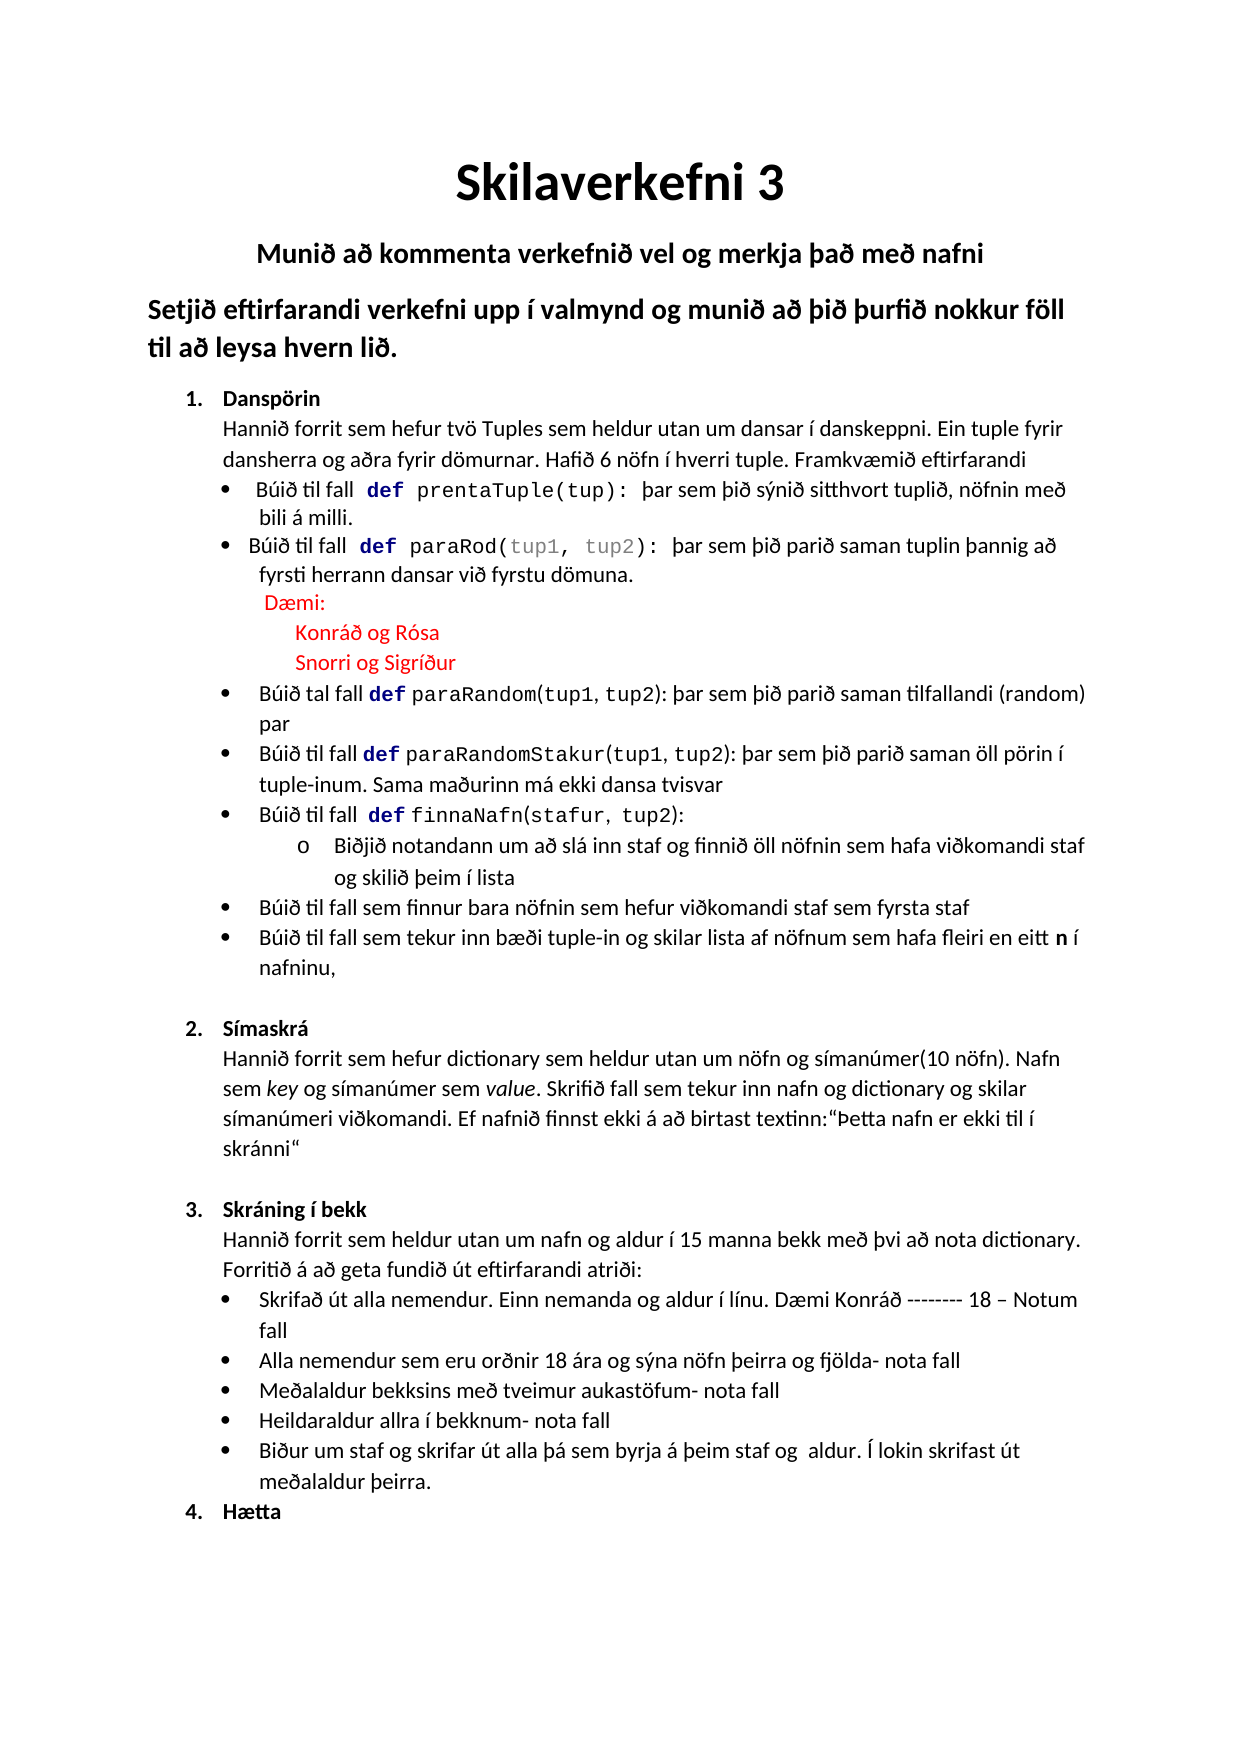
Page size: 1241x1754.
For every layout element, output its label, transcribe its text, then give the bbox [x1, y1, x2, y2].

list Hætta [185, 1497, 1093, 1525]
list Skrifað út alla nemendur. Einn nemanda og aldur í línu. Dæmi Konráð -------- 18 – Notum fall [221, 1286, 1093, 1344]
list Meðalaldur bekksins með tveimur aukastöfum- nota fall [221, 1376, 1093, 1404]
list Hannið forrit sem hefur dictionary sem heldur utan um nöfn og símanúmer(10 nöfn). Nafn sem key og símanúmer sem value. Skrifið fall sem tekur inn nafn og dictionary og skilar símanúmeri viðkomandi. Ef nafnið finnst ekki á að birtast textinn:“Þetta nafn er ekki til í skránni“ [223, 1044, 1093, 1162]
list Búið til fall def finnaNafn(stafur, tup2): [221, 801, 1093, 829]
list Skráning í bekk [185, 1195, 1093, 1223]
list Danspörin [185, 384, 1093, 412]
list Búið til fall sem finnur bara nöfnin sem hefur viðkomandi staf sem fyrsta staf [221, 893, 1093, 921]
text Konráð og Rósa [221, 618, 1093, 646]
list Heildaraldur allra í bekknum- nota fall [221, 1406, 1093, 1434]
text Dæmi: [221, 588, 1093, 616]
list Búið tal fall def paraRandom(tup1, tup2): þar sem þið parið saman tilfallandi (random) par [221, 679, 1093, 737]
list Búið til fall def paraRandomStakur(tup1, tup2): þar sem þið parið saman öll pörin í tuple-inum. Sama maðurinn má ekki dansa tvisvar [221, 739, 1093, 798]
list Hannið forrit sem hefur tvö Tuples sem heldur utan um dansar í danskeppni. Ein tuple fyrir dansherra og aðra fyrir dömurnar. Hafið 6 nöfn í hverri tuple. Framkvæmið eftirfarandi [223, 414, 1093, 473]
text Setjið eftirfarandi verkefni upp í valmynd og munið að þið þurfið nokkur föll til að leysa hvern lið. [148, 291, 1093, 365]
text Snorri og Sigríður [221, 648, 1093, 676]
text Skilaverkefni 3 [148, 148, 1093, 214]
list Búið til fall def paraRod(tup1, tup2): þar sem þið parið saman tuplin þannig að fyrsti herrann dansar við fyrstu dömuna. [221, 531, 1093, 588]
list Búið til fall sem tekur inn bæði tuple-in og skilar lista af nöfnum sem hafa fleiri en eitt n í nafninu, [221, 923, 1093, 981]
list Biðjið notandann um að slá inn staf og finnið öll nöfnin sem hafa viðkomandi staf og skilið þeim í lista [296, 831, 1093, 891]
list Símaskrá [185, 1014, 1093, 1042]
list Hannið forrit sem heldur utan um nafn og aldur í 15 manna bekk með þvi að nota dictionary. Forritið á að geta fundið út eftirfarandi atriði: [223, 1225, 1093, 1283]
list Alla nemendur sem eru orðnir 18 ára og sýna nöfn þeirra og fjölda- nota fall [221, 1346, 1093, 1374]
list Biður um staf og skrifar út alla þá sem byrja á þeim staf og aldur. Í lokin skrifast út meðalaldur þeirra. [221, 1437, 1093, 1495]
list Búið til fall def prentaTuple(tup): þar sem þið sýnið sitthvort tuplið, nöfnin með bili á milli. [221, 475, 1093, 531]
text Munið að kommenta verkefnið vel og merkja það með nafni [148, 236, 1093, 271]
